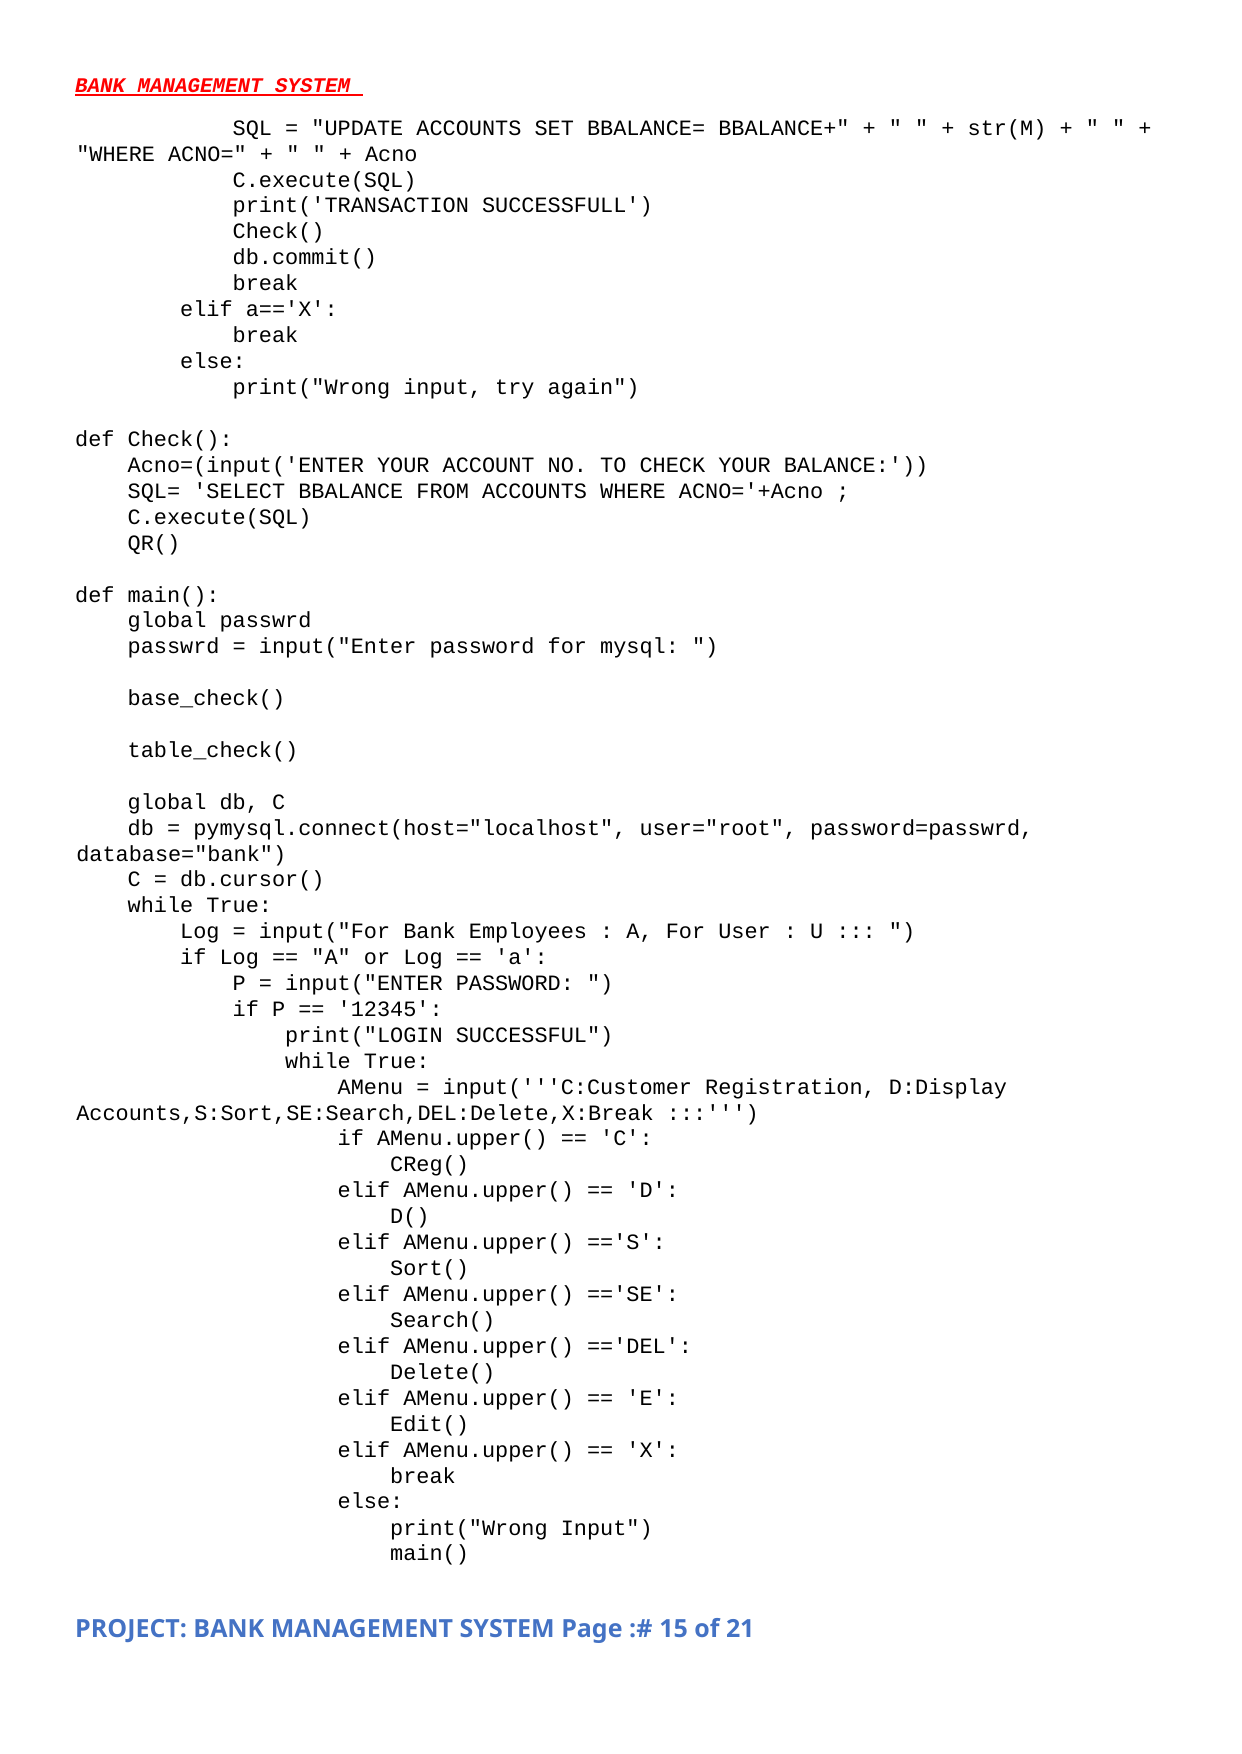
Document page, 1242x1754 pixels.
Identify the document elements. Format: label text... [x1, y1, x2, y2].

text CReg() [75, 1153, 1151, 1178]
text if P == '12345': [75, 998, 1151, 1023]
text elif AMenu.upper() == 'X': [75, 1439, 1151, 1464]
text QR() [75, 532, 1151, 557]
text print("Wrong Input") [75, 1517, 1151, 1541]
text global passwrd [75, 610, 1151, 634]
text elif AMenu.upper() =='SE': [75, 1283, 1151, 1308]
text Edit() [75, 1413, 1151, 1438]
text if Log == "A" or Log == 'a': [75, 946, 1151, 971]
text C.execute(SQL) [75, 169, 1151, 193]
text Delete() [75, 1361, 1151, 1386]
text def main(): [75, 584, 1151, 608]
text Acno=(input('ENTER YOUR ACCOUNT NO. TO CHECK YOUR BALANCE:')) [75, 454, 1151, 479]
text C.execute(SQL) [75, 506, 1151, 531]
text break [75, 1465, 1151, 1489]
text elif AMenu.upper() =='DEL': [75, 1335, 1151, 1360]
text while True: [75, 894, 1151, 919]
text SQL = "UPDATE ACCOUNTS SET BBALANCE= BBALANCE+" + " " + str(M) + " " + "WHERE ACNO=" + " " + Acno [75, 117, 1151, 168]
text while True: [75, 1050, 1151, 1075]
text break [75, 272, 1151, 297]
text Sort() [75, 1257, 1151, 1282]
text base_check() [75, 687, 1151, 712]
text print('TRANSACTION SUCCESSFULL') [75, 195, 1151, 219]
text P = input("ENTER PASSWORD: ") [75, 972, 1151, 997]
text else: [75, 350, 1151, 375]
text Search() [75, 1309, 1151, 1334]
text else: [75, 1491, 1151, 1516]
text Log = input("For Bank Employees : A, For User : U ::: ") [75, 921, 1151, 945]
text db = pymysql.connect(host="localhost", user="root", password=passwrd, database="bank") [75, 817, 1151, 867]
text elif AMenu.upper() =='S': [75, 1231, 1151, 1256]
text C = db.cursor() [75, 869, 1151, 893]
text elif AMenu.upper() == 'E': [75, 1387, 1151, 1412]
text elif a=='X': [75, 298, 1151, 323]
text print("Wrong input, try again") [75, 376, 1151, 401]
text global db, C [75, 791, 1151, 816]
text main() [75, 1543, 1151, 1567]
text def Check(): [75, 428, 1151, 453]
text D() [75, 1205, 1151, 1230]
text table_check() [75, 739, 1151, 764]
text db.commit() [75, 247, 1151, 271]
text AMenu = input('''C:Customer Registration, D:Display Accounts,S:Sort,SE:Search,DEL:Delete,X:Break :::''') [75, 1076, 1151, 1126]
text print("LOGIN SUCCESSFUL") [75, 1024, 1151, 1049]
text break [75, 324, 1151, 349]
text elif AMenu.upper() == 'D': [75, 1179, 1151, 1204]
text Check() [75, 221, 1151, 245]
text passwrd = input("Enter password for mysql: ") [75, 636, 1151, 660]
text SQL= 'SELECT BBALANCE FROM ACCOUNTS WHERE ACNO='+Acno ; [75, 480, 1151, 505]
text if AMenu.upper() == 'C': [75, 1128, 1151, 1152]
